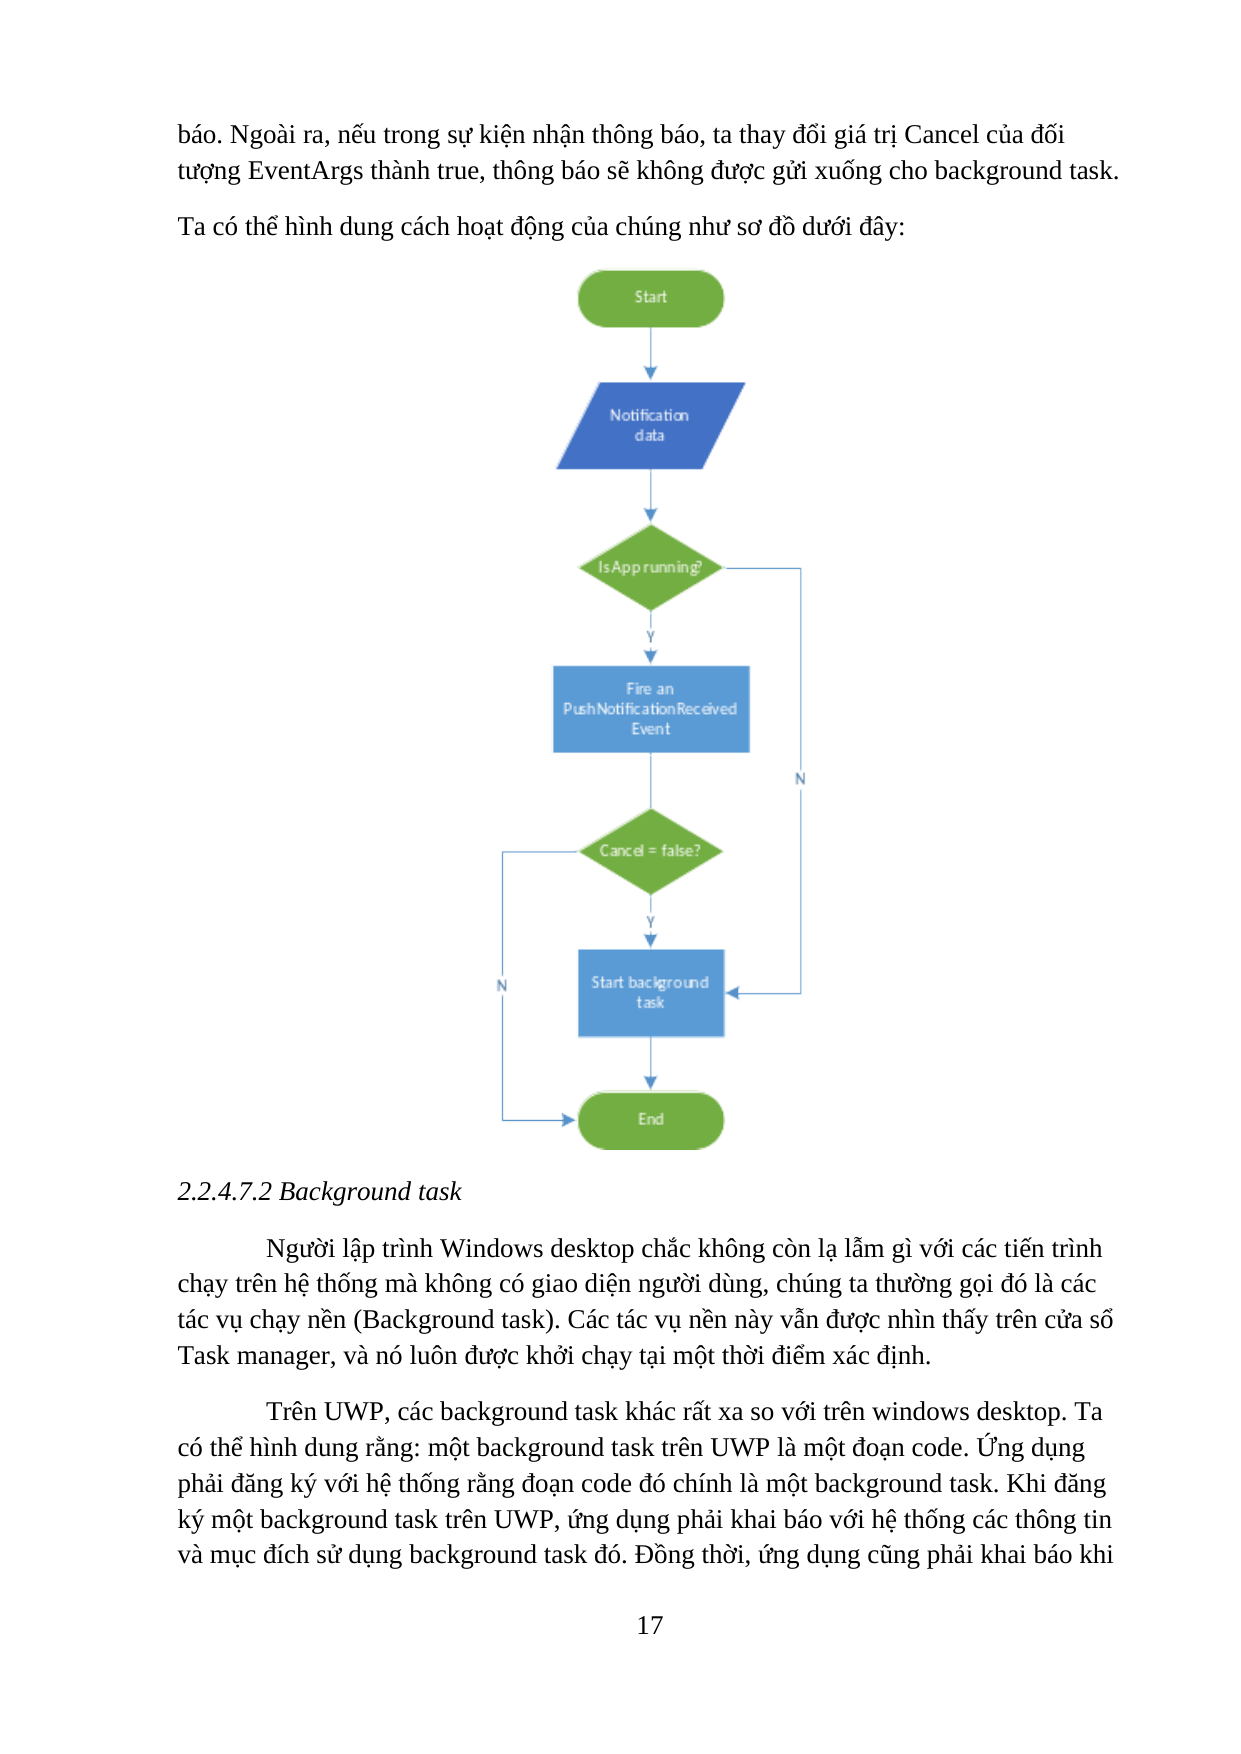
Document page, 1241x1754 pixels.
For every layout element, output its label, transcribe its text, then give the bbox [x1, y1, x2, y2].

text Người lập trình Windows desktop chắc không còn lạ lẫm gì với các tiến trình chạy trên hệ thống mà không có giao diện người dùng, chúng ta thường gọi đó là các tác vụ chạy nền (Background task). Các tác vụ nền này vẫn được nhìn thấy trên cửa sổ Task manager, và nó luôn được khởi chạy tại một thời điểm xác định. [177, 1232, 1122, 1370]
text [177, 1396, 1122, 1569]
subtitle Background task [177, 1175, 1122, 1206]
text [177, 118, 1122, 185]
text Ta có thể hình dung cách hoạt động của chúng như sơ đồ dưới đây: [177, 210, 1122, 242]
